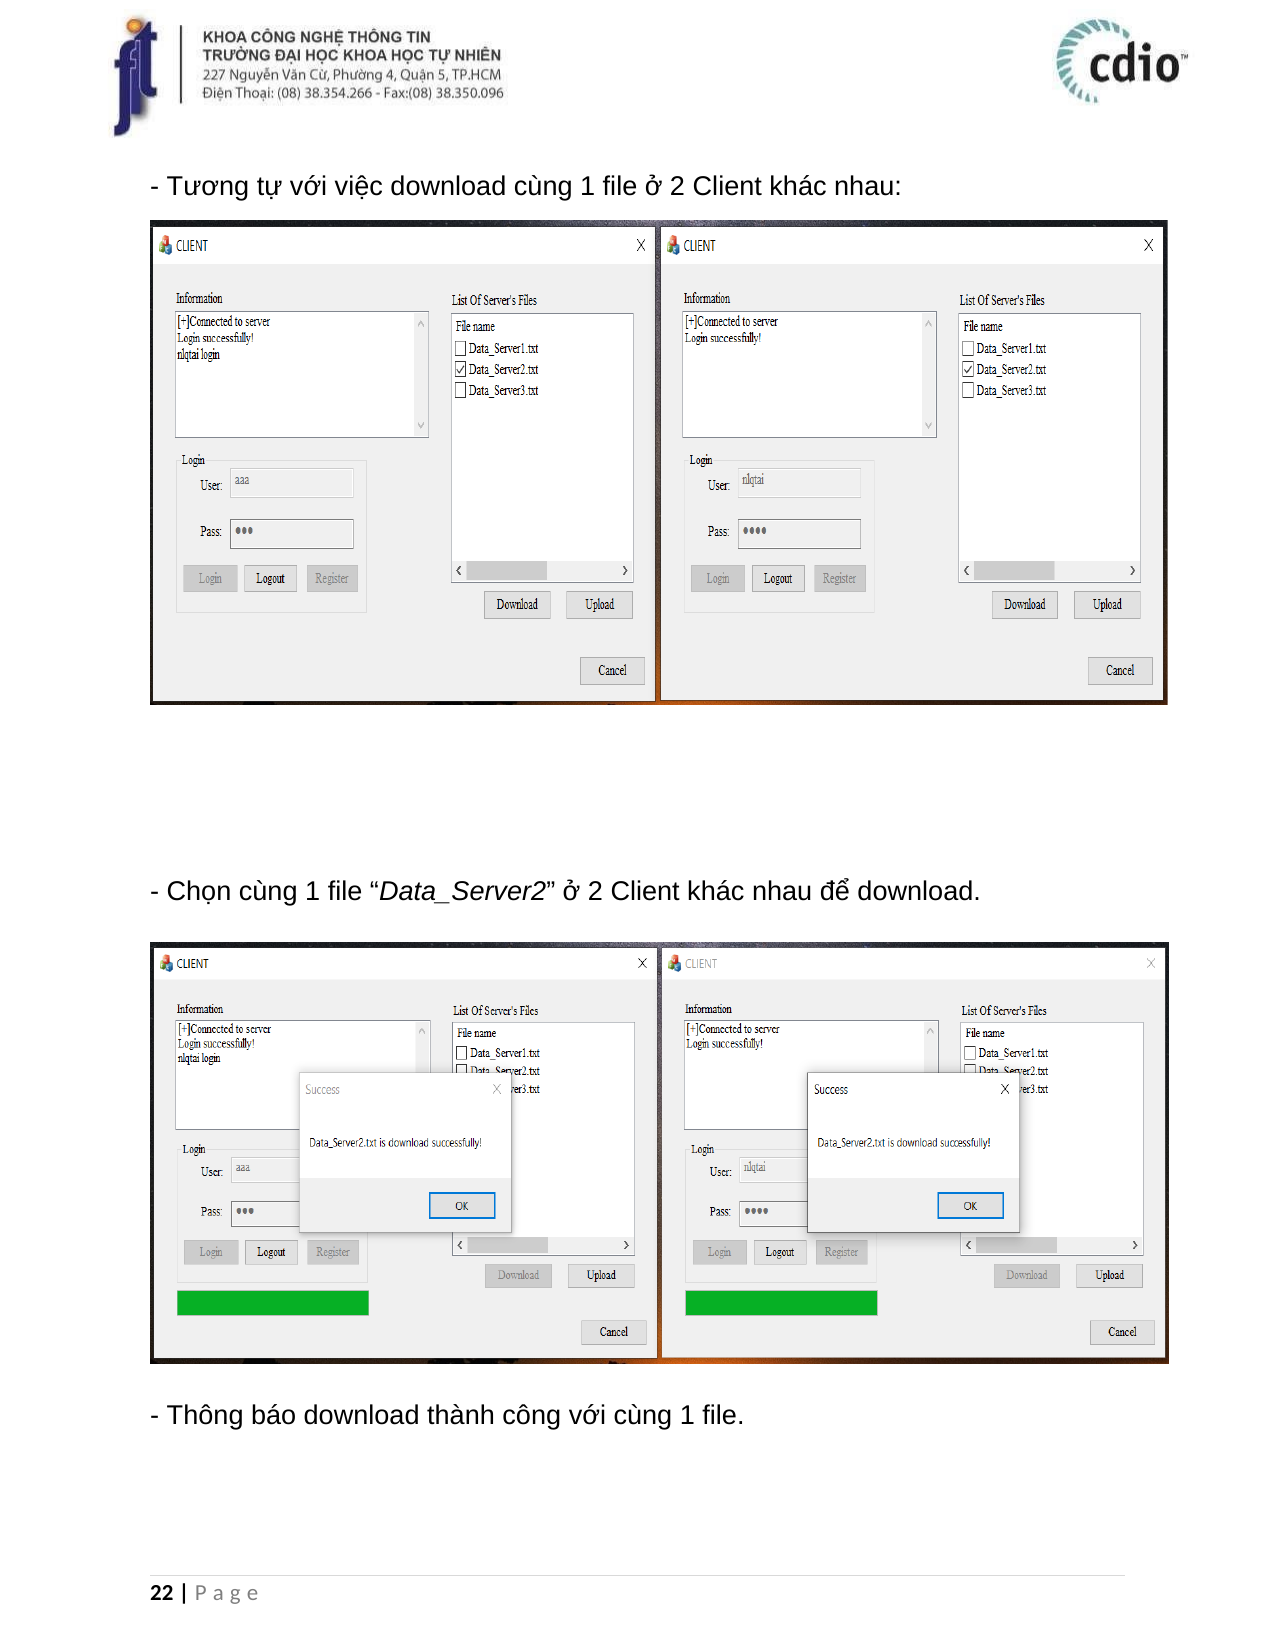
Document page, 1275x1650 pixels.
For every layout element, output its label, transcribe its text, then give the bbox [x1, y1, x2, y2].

picture [150, 220, 1168, 705]
picture [92, 9, 1200, 159]
picture [150, 942, 1169, 1364]
text - Tương tự với việc download cùng 1 file ở 2 Client khác nhau: [150, 170, 1125, 202]
list - Thông báo download thành công với cùng 1 file. [150, 1399, 1125, 1430]
list - Chọn cùng 1 file “Data_Server2” ở 2 Client khác nhau để download. [150, 875, 1125, 907]
